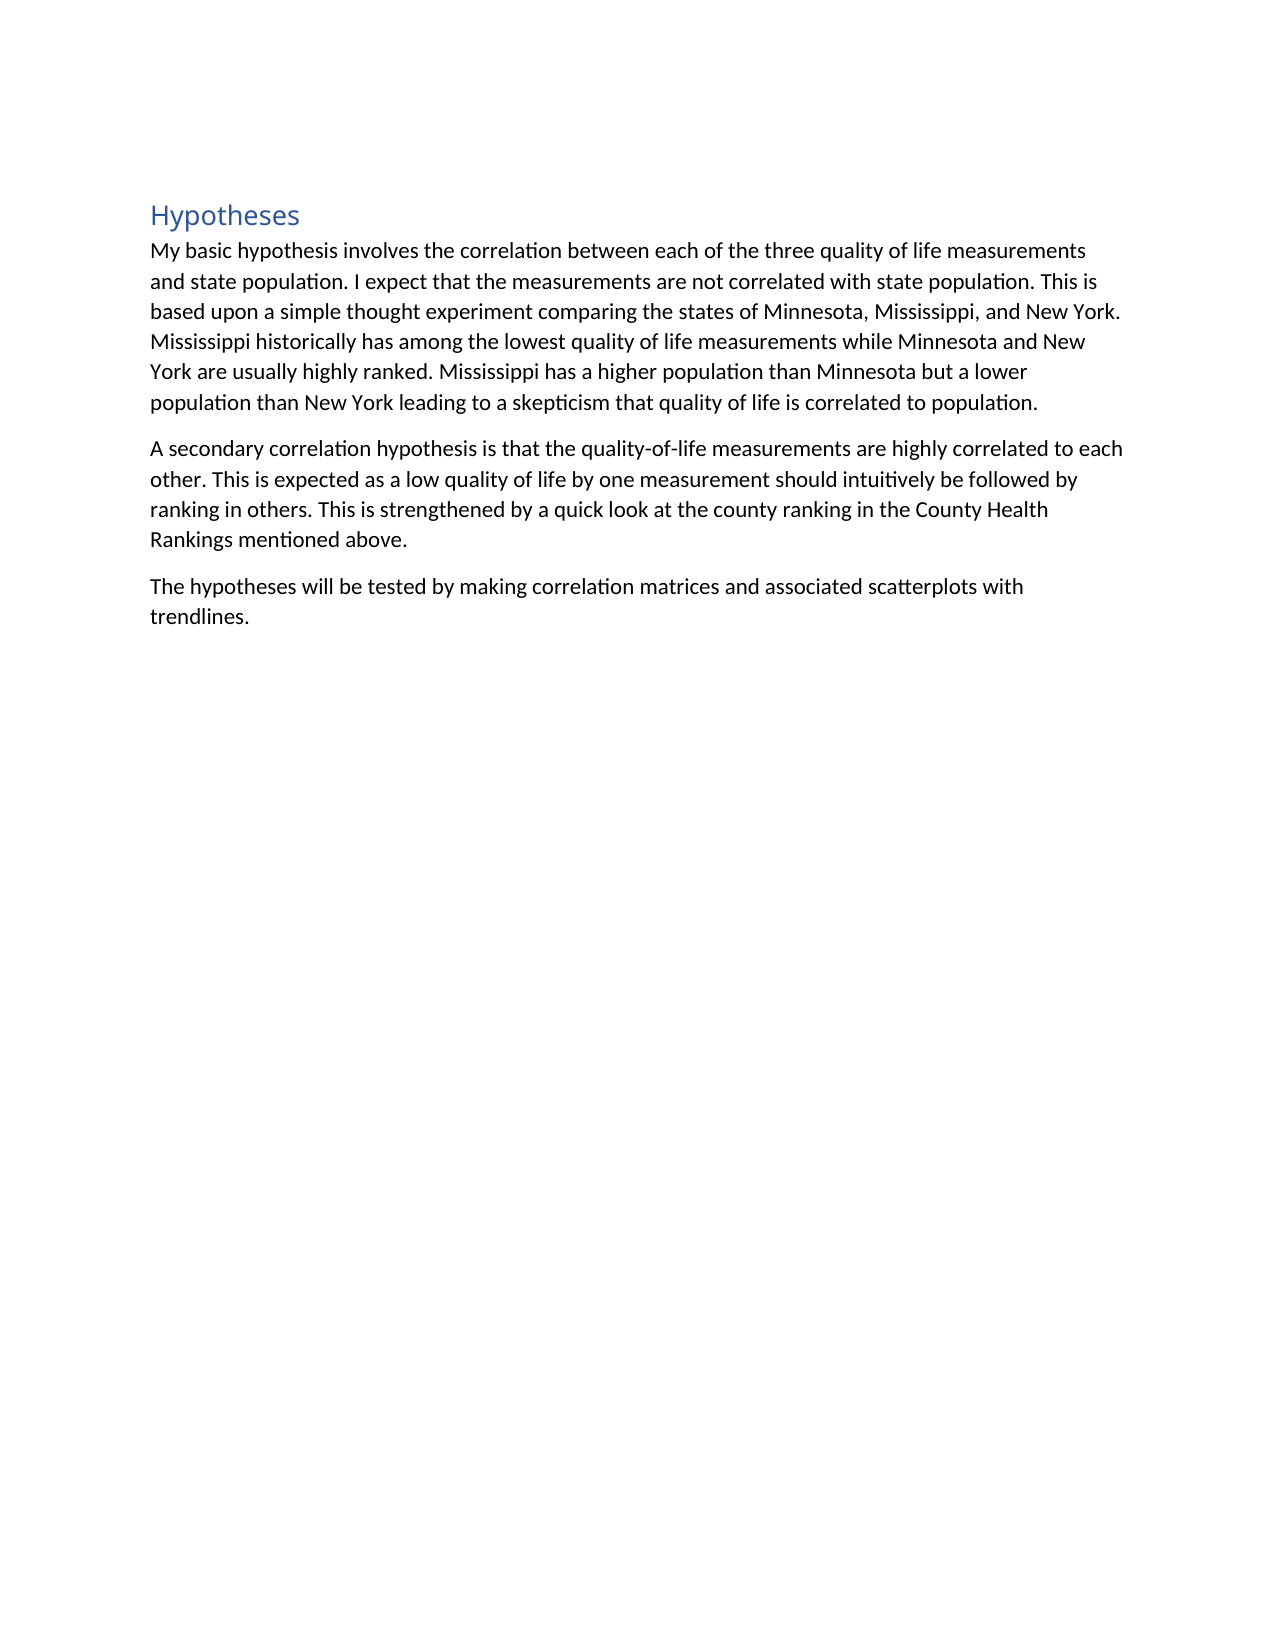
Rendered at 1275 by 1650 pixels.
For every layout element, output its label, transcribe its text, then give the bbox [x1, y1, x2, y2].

text My basic hypothesis involves the correlation between each of the three quality of life measurements and state population. I expect that the measurements are not correlated with state population. This is based upon a simple thought experiment comparing the states of Minnesota, Mississippi, and New York. Mississippi historically has among the lowest quality of life measurements while Minnesota and New York are usually highly ranked. Mississippi has a higher population than Minnesota but a lower population than New York leading to a skepticism that quality of life is correlated to population. [150, 237, 1125, 416]
text The hypotheses will be tested by making correlation matrices and associated scatterplots with trendlines. [150, 572, 1125, 630]
text A secondary correlation hypothesis is that the quality-of-life measurements are highly correlated to each other. This is expected as a low quality of life by one measurement should intuitively be followed by ranking in others. This is strengthened by a quick look at the county ranking in the County Health Rankings mentioned above. [150, 434, 1125, 553]
subtitle Hypotheses [150, 197, 1125, 234]
